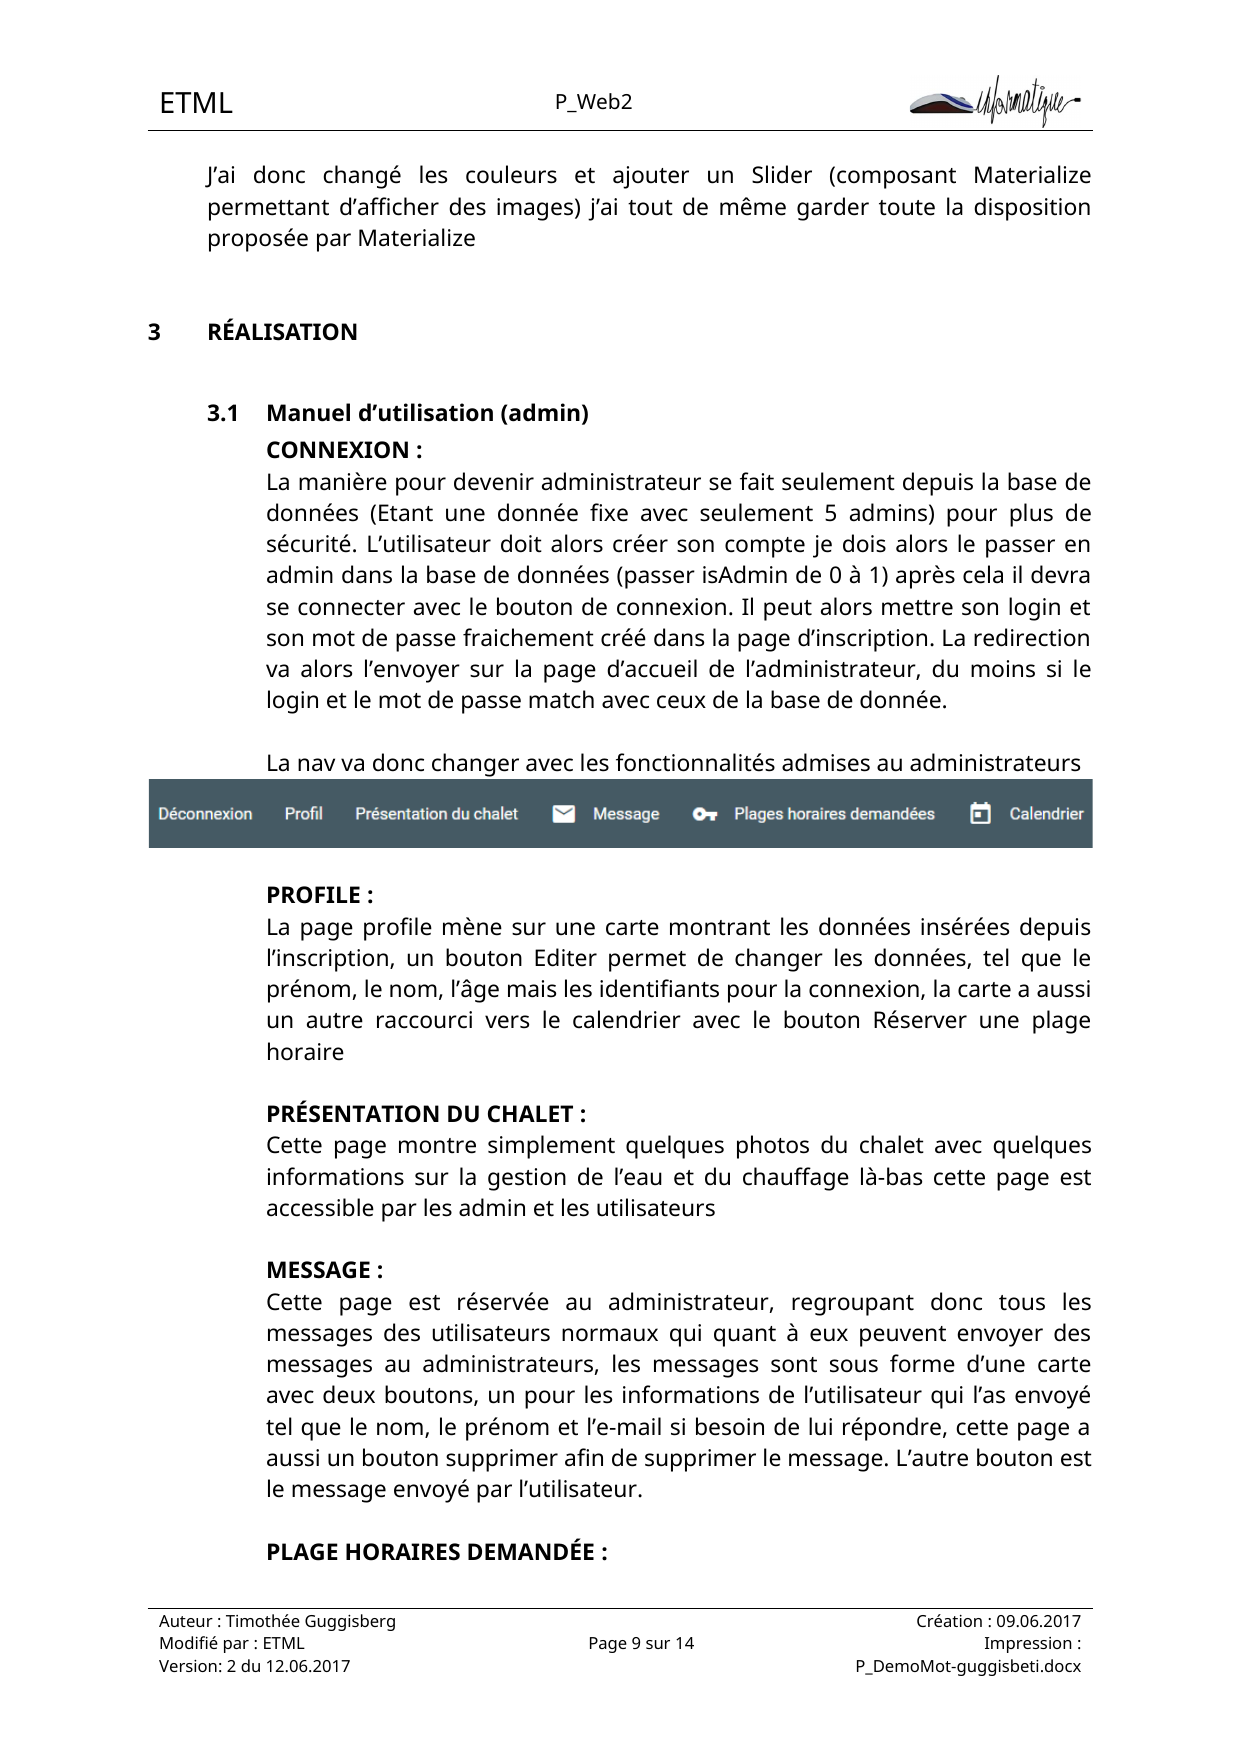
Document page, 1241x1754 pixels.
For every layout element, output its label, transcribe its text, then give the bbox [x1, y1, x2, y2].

text J’ai donc changé les couleurs et ajouter un Slider (composant Materialize permettant d’afficher des images) j’ai tout de même garder toute la disposition proposée par Materialize [207, 159, 1092, 253]
text La nav va donc changer avec les fonctionnalités admises au administrateurs [266, 747, 1092, 778]
picture [909, 75, 1082, 128]
text PLAGE HORAIRES DEMANDÉE : [266, 1535, 1092, 1567]
subtitle Manuel d’utilisation (admin) [207, 397, 1092, 428]
text MESSAGE : [266, 1254, 1092, 1285]
text PROFILE : [266, 879, 1092, 910]
text PRÉSENTATION DU CHALET : [266, 1098, 1092, 1129]
subtitle Réalisation [148, 315, 1092, 347]
text Cette page est réservée au administrateur, regroupant donc tous les messages des utilisateurs normaux qui quant à eux peuvent envoyer des messages au administrateurs, les messages sont sous forme d’une carte avec deux boutons, un pour les informations de l’utilisateur qui l’as envoyé tel que le nom, le prénom et l’e-mail si besoin de lui répondre, cette page a aussi un bouton supprimer afin de supprimer le message. L’autre bouton est le message envoyé par l’utilisateur. [266, 1285, 1092, 1504]
text La page profile mène sur une carte montrant les données insérées depuis l’inscription, un bouton Editer permet de changer les données, tel que le prénom, le nom, l’âge mais les identifiants pour la connexion, la carte a aussi un autre raccourci vers le calendrier avec le bouton Réserver une plage horaire [266, 910, 1092, 1067]
text CONNEXION : [266, 434, 1092, 465]
text Cette page montre simplement quelques photos du chalet avec quelques informations sur la gestion de l’eau et du chauffage là-bas cette page est accessible par les admin et les utilisateurs [266, 1129, 1092, 1223]
picture [148, 779, 1093, 848]
text La manière pour devenir administrateur se fait seulement depuis la base de données (Etant une donnée fixe avec seulement 5 admins) pour plus de sécurité. L’utilisateur doit alors créer son compte je dois alors le passer en admin dans la base de données (passer isAdmin de 0 à 1) après cela il devra se connecter avec le bouton de connexion. Il peut alors mettre son login et son mot de passe fraichement créé dans la page d’inscription. La redirection va alors l’envoyer sur la page d’accueil de l’administrateur, du moins si le login et le mot de passe match avec ceux de la base de donnée. [266, 465, 1092, 715]
